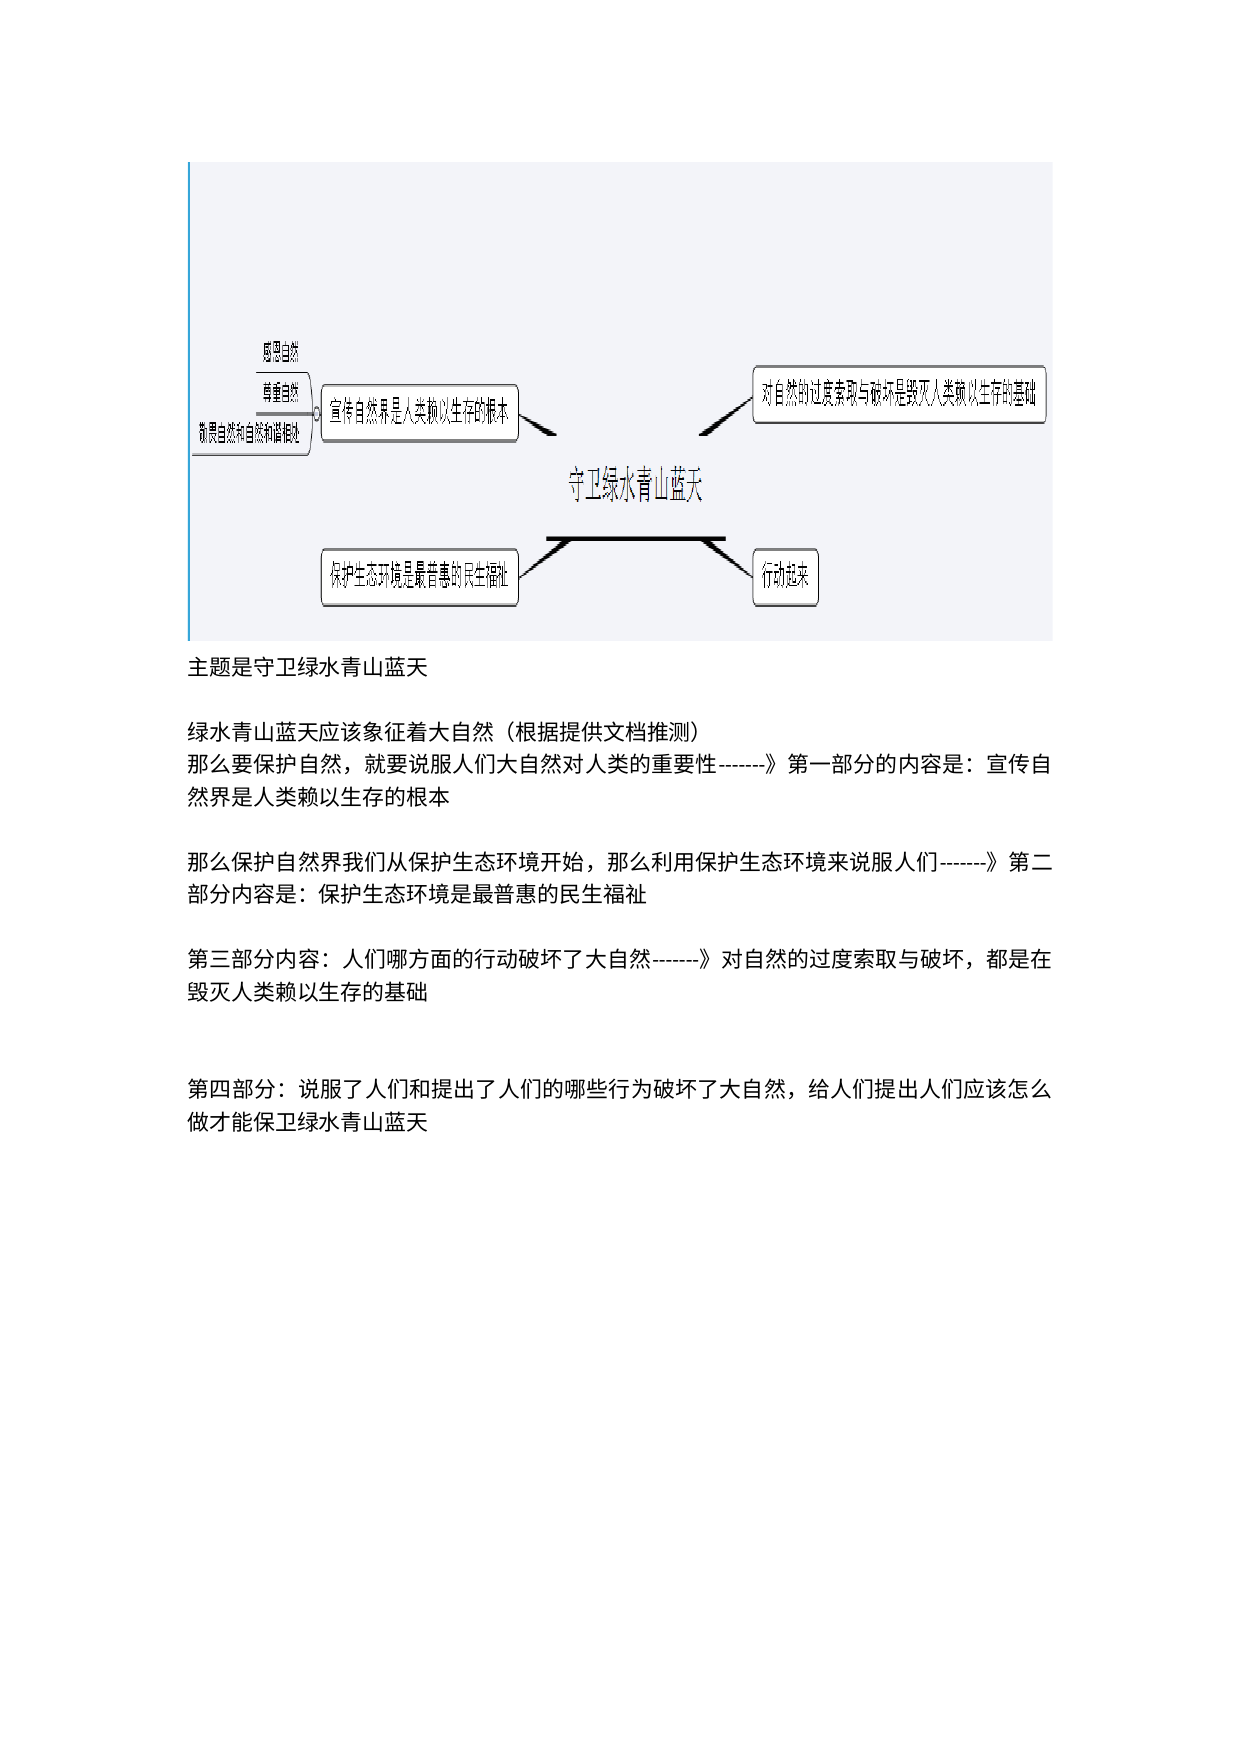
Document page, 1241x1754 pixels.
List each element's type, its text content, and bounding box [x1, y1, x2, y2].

text 那么保护自然界我们从保护生态环境开始，那么利用保护生态环境来说服人们-------》第二部分内容是：保护生态环境是最普惠的民生福祉 [187, 844, 1053, 909]
text 第四部分：说服了人们和提出了人们的哪些行为破坏了大自然，给人们提出人们应该怎么做才能保卫绿水青山蓝天 [187, 1072, 1053, 1137]
text 那么要保护自然，就要说服人们大自然对人类的重要性-------》第一部分的内容是：宣传自然界是人类赖以生存的根本 [187, 747, 1053, 812]
text 第三部分内容：人们哪方面的行动破坏了大自然-------》对自然的过度索取与破坏，都是在毁灭人类赖以生存的基础 [187, 942, 1053, 1007]
text 主题是守卫绿水青山蓝天 [187, 649, 1053, 682]
text 绿水青山蓝天应该象征着大自然（根据提供文档推测） [187, 714, 1053, 747]
picture [187, 162, 1053, 641]
